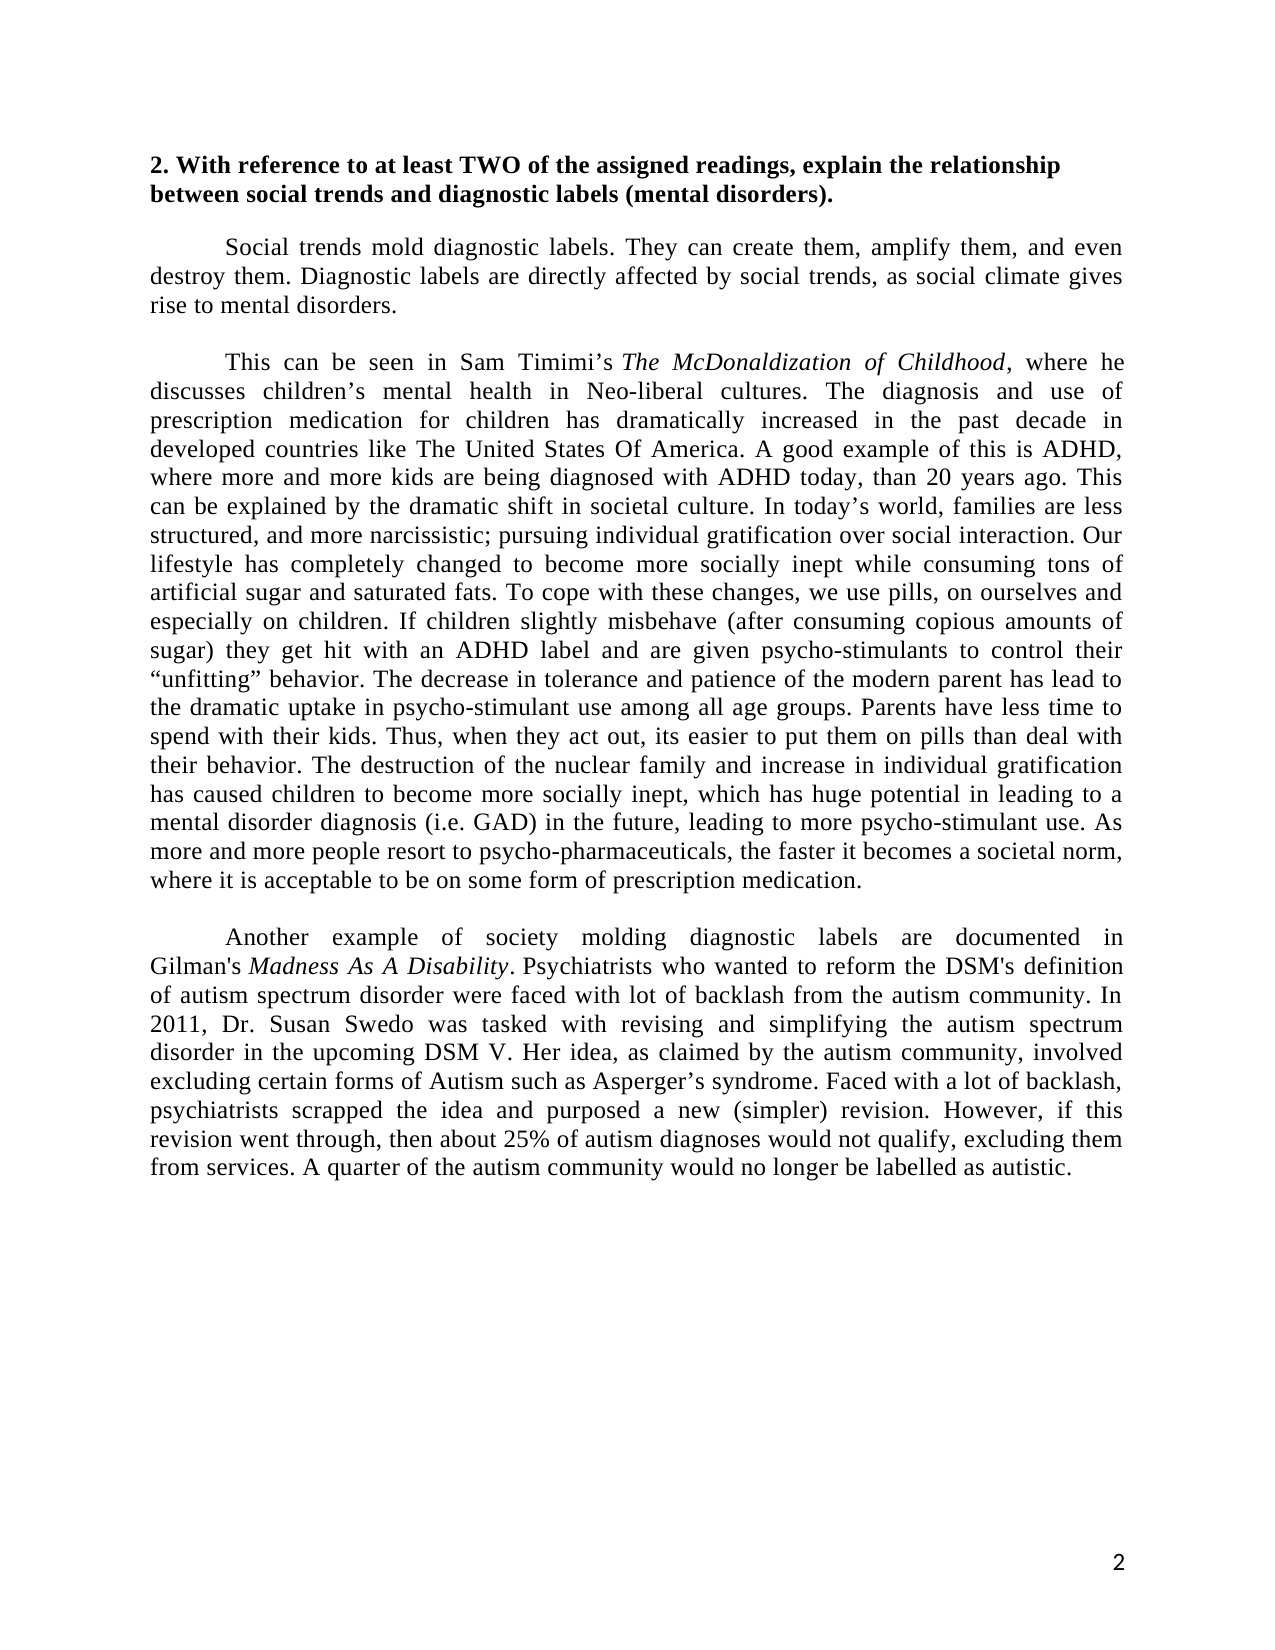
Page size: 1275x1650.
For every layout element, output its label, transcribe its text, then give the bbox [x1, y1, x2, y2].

text 2. With reference to at least TWO of the assigned readings, explain the relationship between social trends and diagnostic labels (mental disorders). [150, 150, 1125, 207]
text Social trends mold diagnostic labels. They can create them, amplify them, and even destroy them. Diagnostic labels are directly affected by social trends, as social climate gives rise to mental disorders. [150, 232, 1125, 319]
text Another example of society molding diagnostic labels are documented in Gilman's Madness As A Disability. Psychiatrists who wanted to reform the DSM's definition of autism spectrum disorder were faced with lot of backlash from the autism community. In 2011, Dr. Susan Swedo was tasked with revising and simplifying the autism spectrum disorder in the upcoming DSM V. Her idea, as claimed by the autism community, involved excluding certain forms of Autism such as Asperger’s syndrome. Faced with a lot of backlash, psychiatrists scrapped the idea and purposed a new (simpler) revision. However, if this revision went through, then about 25% of autism diagnoses would not qualify, excluding them from services. A quarter of the autism community would no longer be labelled as autistic. [150, 922, 1125, 1181]
text This can be seen in Sam Timimi’s The McDonaldization of Childhood, where he discusses children’s mental health in Neo-liberal cultures. The diagnosis and use of prescription medication for children has dramatically increased in the past decade in developed countries like The United States Of America. A good example of this is ADHD, where more and more kids are being diagnosed with ADHD today, than 20 years ago. This can be explained by the dramatic shift in societal culture. In today’s world, families are less structured, and more narcissistic; pursuing individual gratification over social interaction. Our lifestyle has completely changed to become more socially inept while consuming tons of artificial sugar and saturated fats. To cope with these changes, we use pills, on ourselves and especially on children. If children slightly misbehave (after consuming copious amounts of sugar) they get hit with an ADHD label and are given psycho-stimulants to control their “unfitting” behavior. The decrease in tolerance and patience of the modern parent has lead to the dramatic uptake in psycho-stimulant use among all age groups. Parents have less time to spend with their kids. Thus, when they act out, its easier to put them on pills than deal with their behavior. The destruction of the nuclear family and increase in individual gratification has caused children to become more socially inept, which has huge potential in leading to a mental disorder diagnosis (i.e. GAD) in the future, leading to more psycho-stimulant use. As more and more people resort to psycho-pharmaceuticals, the faster it becomes a societal norm, where it is acceptable to be on some form of prescription medication. [150, 347, 1125, 894]
